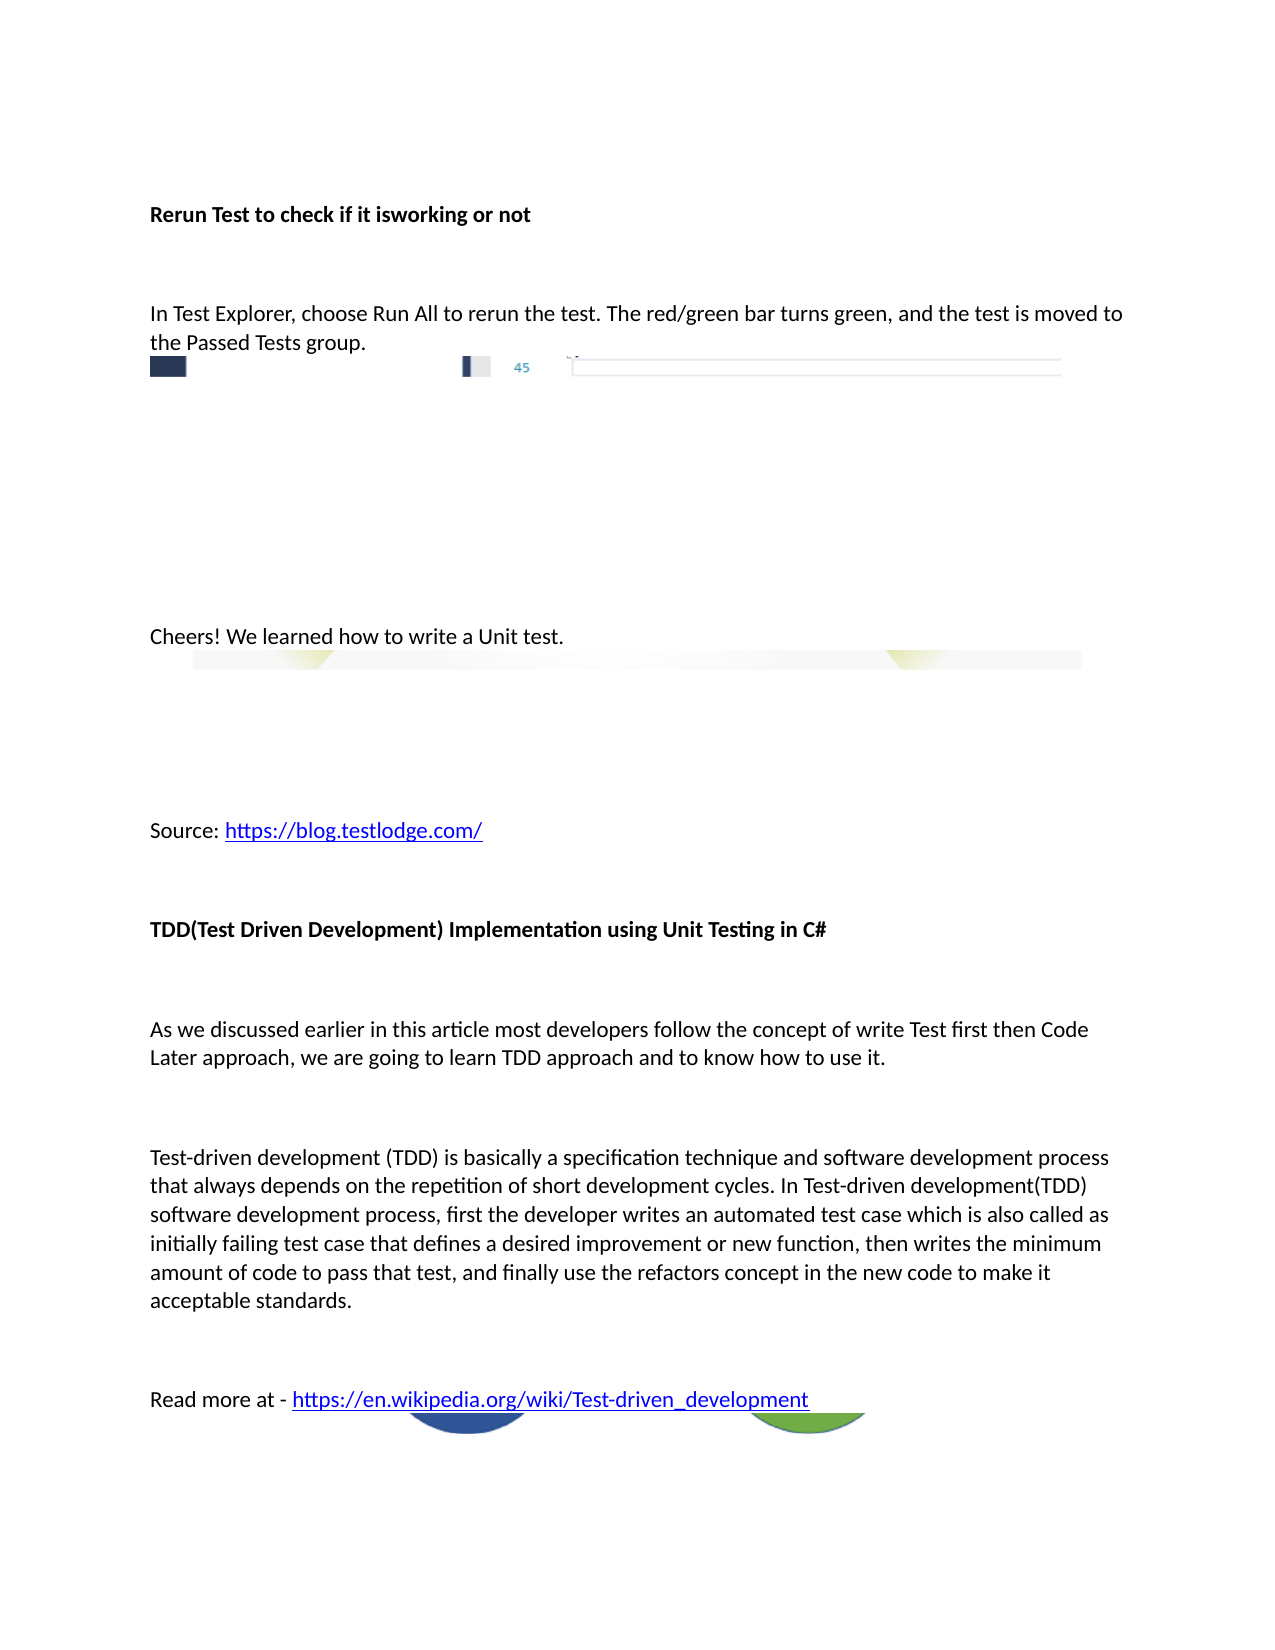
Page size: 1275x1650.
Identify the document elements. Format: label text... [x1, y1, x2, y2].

text Cheers! We learned how to write a Unit test. [150, 621, 1125, 650]
text Rerun Test to check if it isworking or not [150, 199, 1125, 228]
text Read more at - https://en.wikipedia.org/wiki/Test-driven_development [150, 1385, 1125, 1414]
text Source: https://blog.testlodge.com/ [150, 816, 1125, 844]
text Test-driven development (TDD) is basically a specification technique and software development process that always depends on the repetition of short development cycles. In Test-driven development(TDD) software development process, first the developer writes an automated test case which is also called as initially failing test case that defines a desired improvement or new function, then writes the minimum amount of code to pass that test, and finally use the refactors concept in the new code to make it acceptable standards. [150, 1142, 1125, 1314]
text As we discussed earlier in this article most developers follow the concept of write Test first then Code Later approach, we are going to learn TDD approach and to know how to use it. [150, 1014, 1125, 1072]
text In Test Explorer, choose Run All to rerun the test. The red/green bar turns green, and the test is moved to the Passed Tests group. [150, 299, 1125, 356]
text TDD(Test Driven Development) Implementation using Unit Testing in C# [150, 915, 1125, 944]
